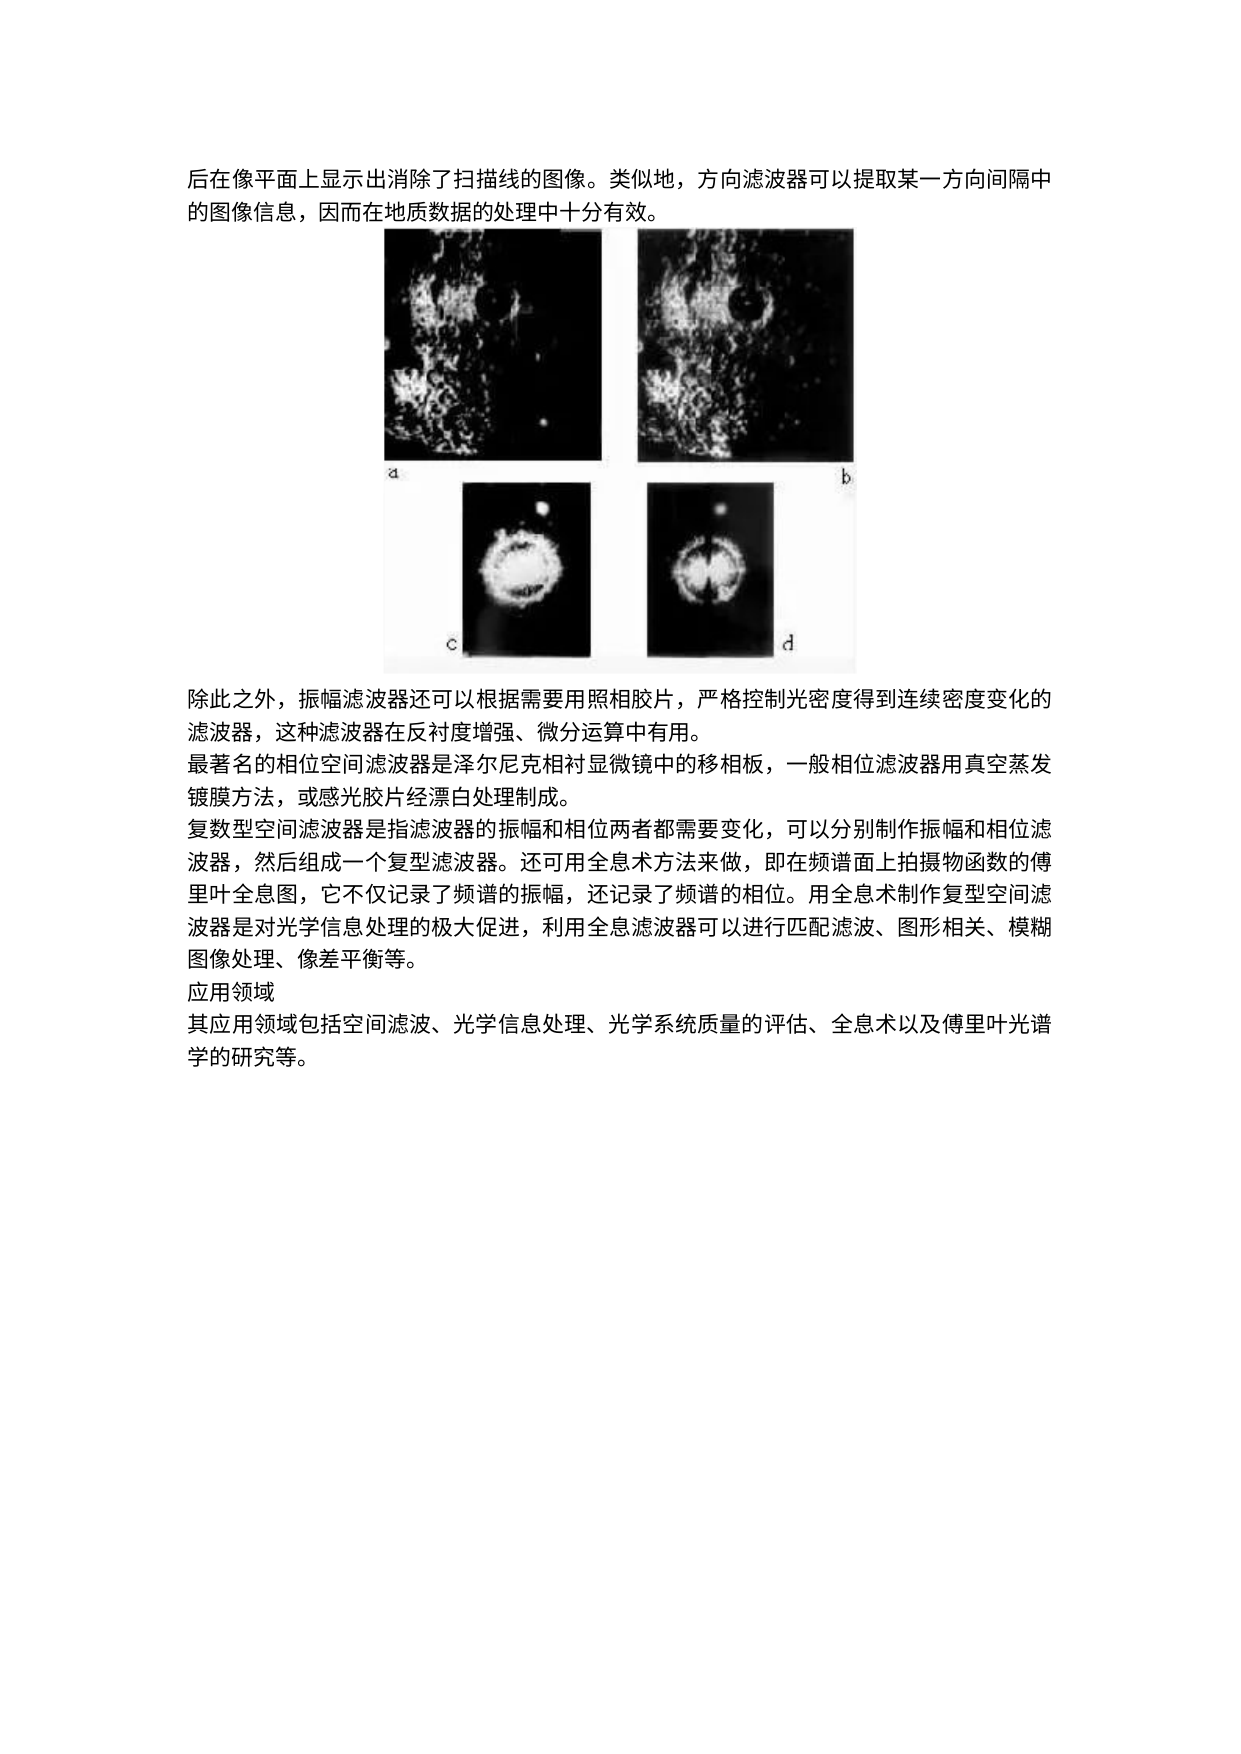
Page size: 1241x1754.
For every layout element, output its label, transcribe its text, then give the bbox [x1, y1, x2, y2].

picture [383, 227, 857, 677]
text 其应用领域包括空间滤波、光学信息处理、光学系统质量的评估、全息术以及傅里叶光谱学的研究等。 [187, 1007, 1053, 1072]
text 最著名的相位空间滤波器是泽尔尼克相衬显微镜中的移相板，一般相位滤波器用真空蒸发镀膜方法，或感光胶片经漂白处理制成。 [187, 747, 1053, 812]
text 复数型空间滤波器是指滤波器的振幅和相位两者都需要变化，可以分别制作振幅和相位滤波器，然后组成一个复型滤波器。还可用全息术方法来做，即在频谱面上拍摄物函数的傅里叶全息图，它不仅记录了频谱的振幅，还记录了频谱的相位。用全息术制作复型空间滤波器是对光学信息处理的极大促进，利用全息滤波器可以进行匹配滤波、图形相关、模糊图像处理、像差平衡等。 [187, 812, 1053, 974]
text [187, 162, 1053, 227]
text 应用领域 [187, 974, 1053, 1007]
text 除此之外，振幅滤波器还可以根据需要用照相胶片，严格控制光密度得到连续密度变化的滤波器，这种滤波器在反衬度增强、微分运算中有用。 [187, 682, 1053, 747]
